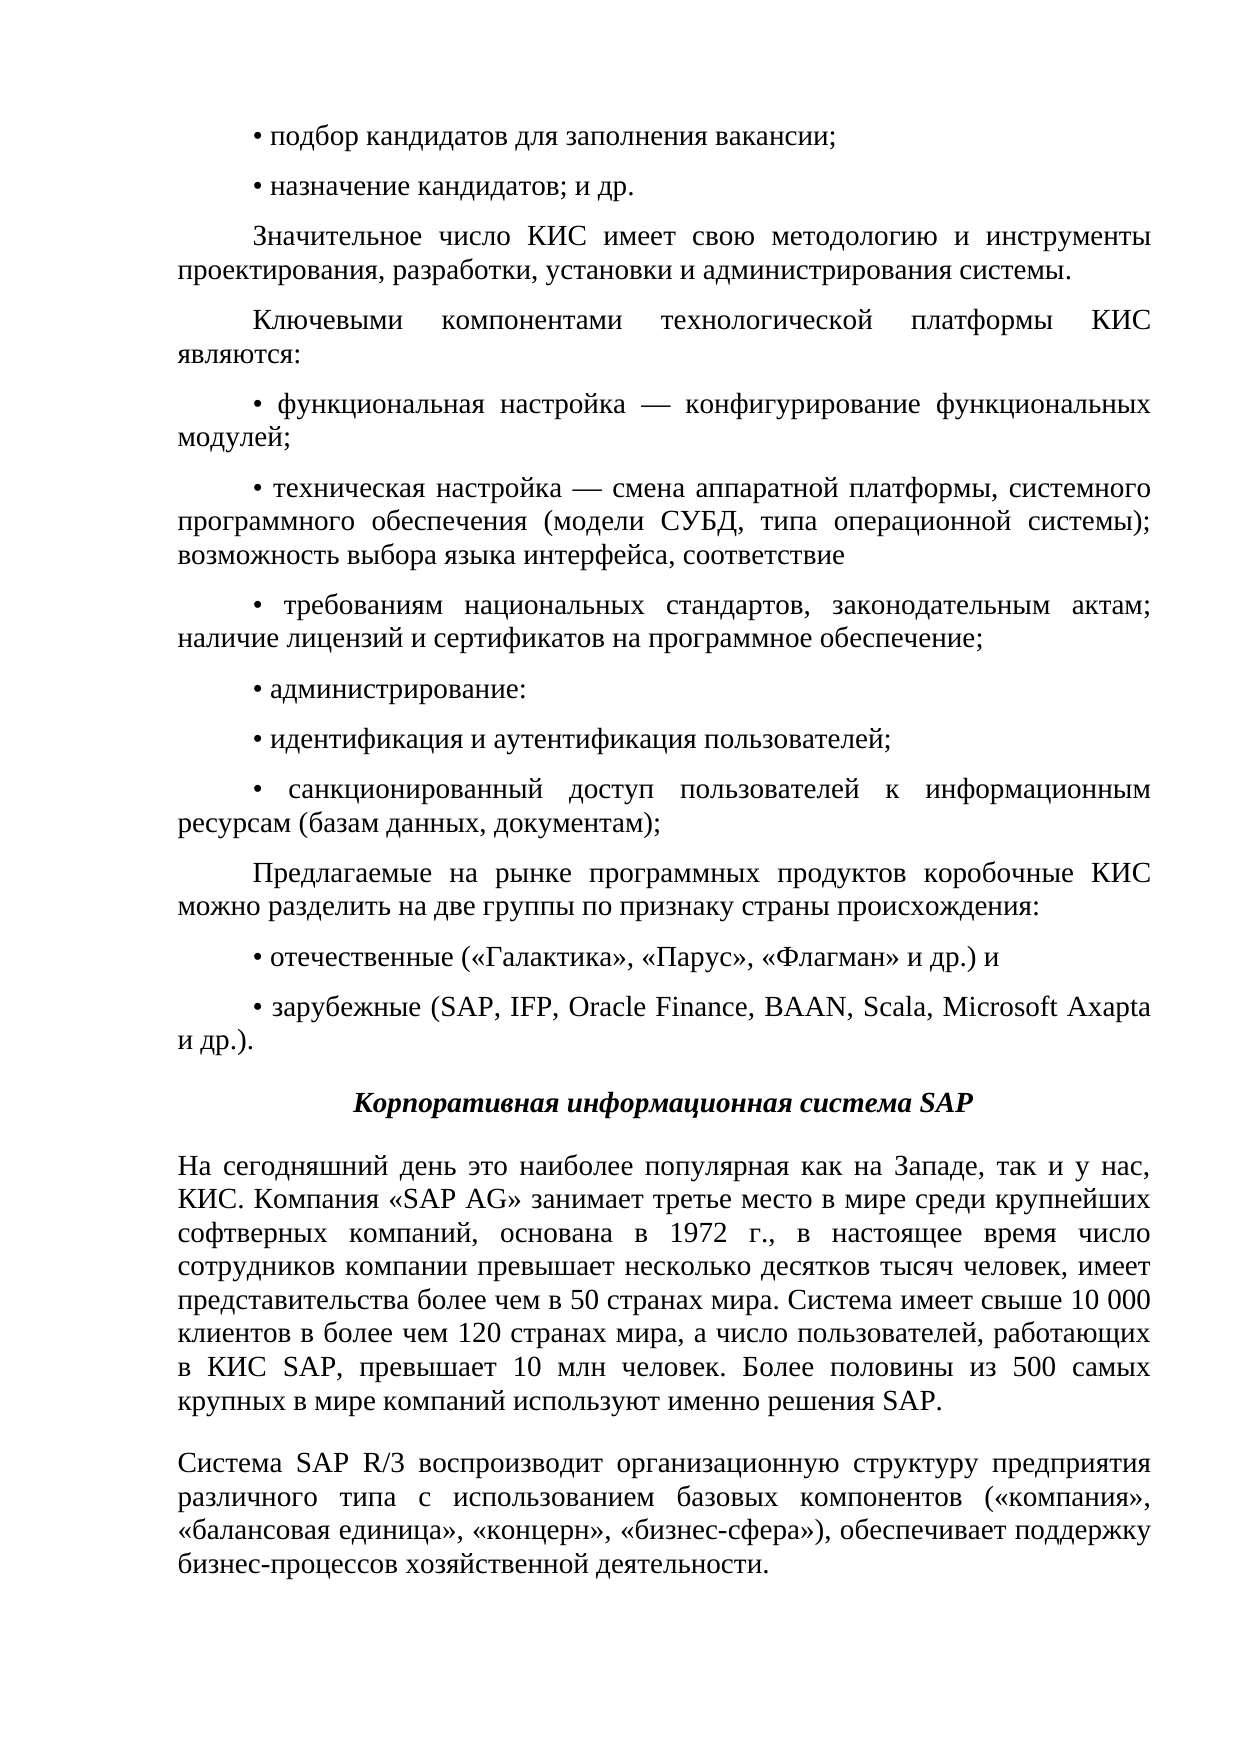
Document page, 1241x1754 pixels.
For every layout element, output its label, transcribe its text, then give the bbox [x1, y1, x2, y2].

text • подбор кандидатов для заполнения вакансии; [177, 118, 1152, 152]
text • идентификация и аутентификация пользователей; [177, 721, 1152, 754]
text • зарубежные (SAP, IFP, Oracle Finance, BAAN, Scala, Microsoft Axapta и др.). [177, 989, 1152, 1056]
text • санкционированный доступ пользователей к информационным ресурсам (базам данных, документам); [177, 771, 1152, 838]
text На сегодняшний день это наиболее популярная как на Западе, так и у нас, КИС. Компания «SAP AG» занимает третье место в мире среди крупнейших софтверных компаний, основана в 1972 г., в настоящее время число сотрудников компании превышает несколько десятков тысяч человек, имеет представительства более чем в 50 странах мира. Система имеет свыше 10 000 клиентов в более чем 120 странах мира, а число пользователей, работающих в КИС SAP, превышает 10 млн человек. Более половины из 500 самых крупных в мире компаний используют именно решения SAP. [177, 1148, 1152, 1416]
text • функциональная настройка — конфигурирование функциональных модулей; [177, 386, 1152, 453]
text • назначение кандидатов; и др. [177, 168, 1152, 202]
text Корпоративная информационная система SAP [177, 1085, 1152, 1119]
text • техническая настройка — смена аппаратной платформы, системного программного обеспечения (модели СУБД, типа операционной системы); возможность выбора языка интерфейса, соответствие [177, 470, 1152, 570]
text • требованиям национальных стандартов, законодательным актам; наличие лицензий и сертификатов на программное обеспечение; [177, 587, 1152, 654]
text Система SAP R/3 воспроизводит организационную структуру предприятия различного типа с использованием базовых компонентов («компания», «балансовая единица», «концерн», «бизнес-сфера»), обеспечивает поддержку бизнес-процессов хозяйственной деятельности. [177, 1445, 1152, 1579]
text • администрирование: [177, 671, 1152, 704]
text • отечественные («Галактика», «Парус», «Флагман» и др.) и [177, 939, 1152, 972]
text Ключевыми компонентами технологической платформы КИС являются: [177, 302, 1152, 369]
text Предлагаемые на рынке программных продуктов коробочные КИС можно разделить на две группы по признаку страны происхождения: [177, 855, 1152, 922]
text Значительное число КИС имеет свою методологию и инструменты проектирования, разработки, установки и администрирования системы. [177, 218, 1152, 286]
